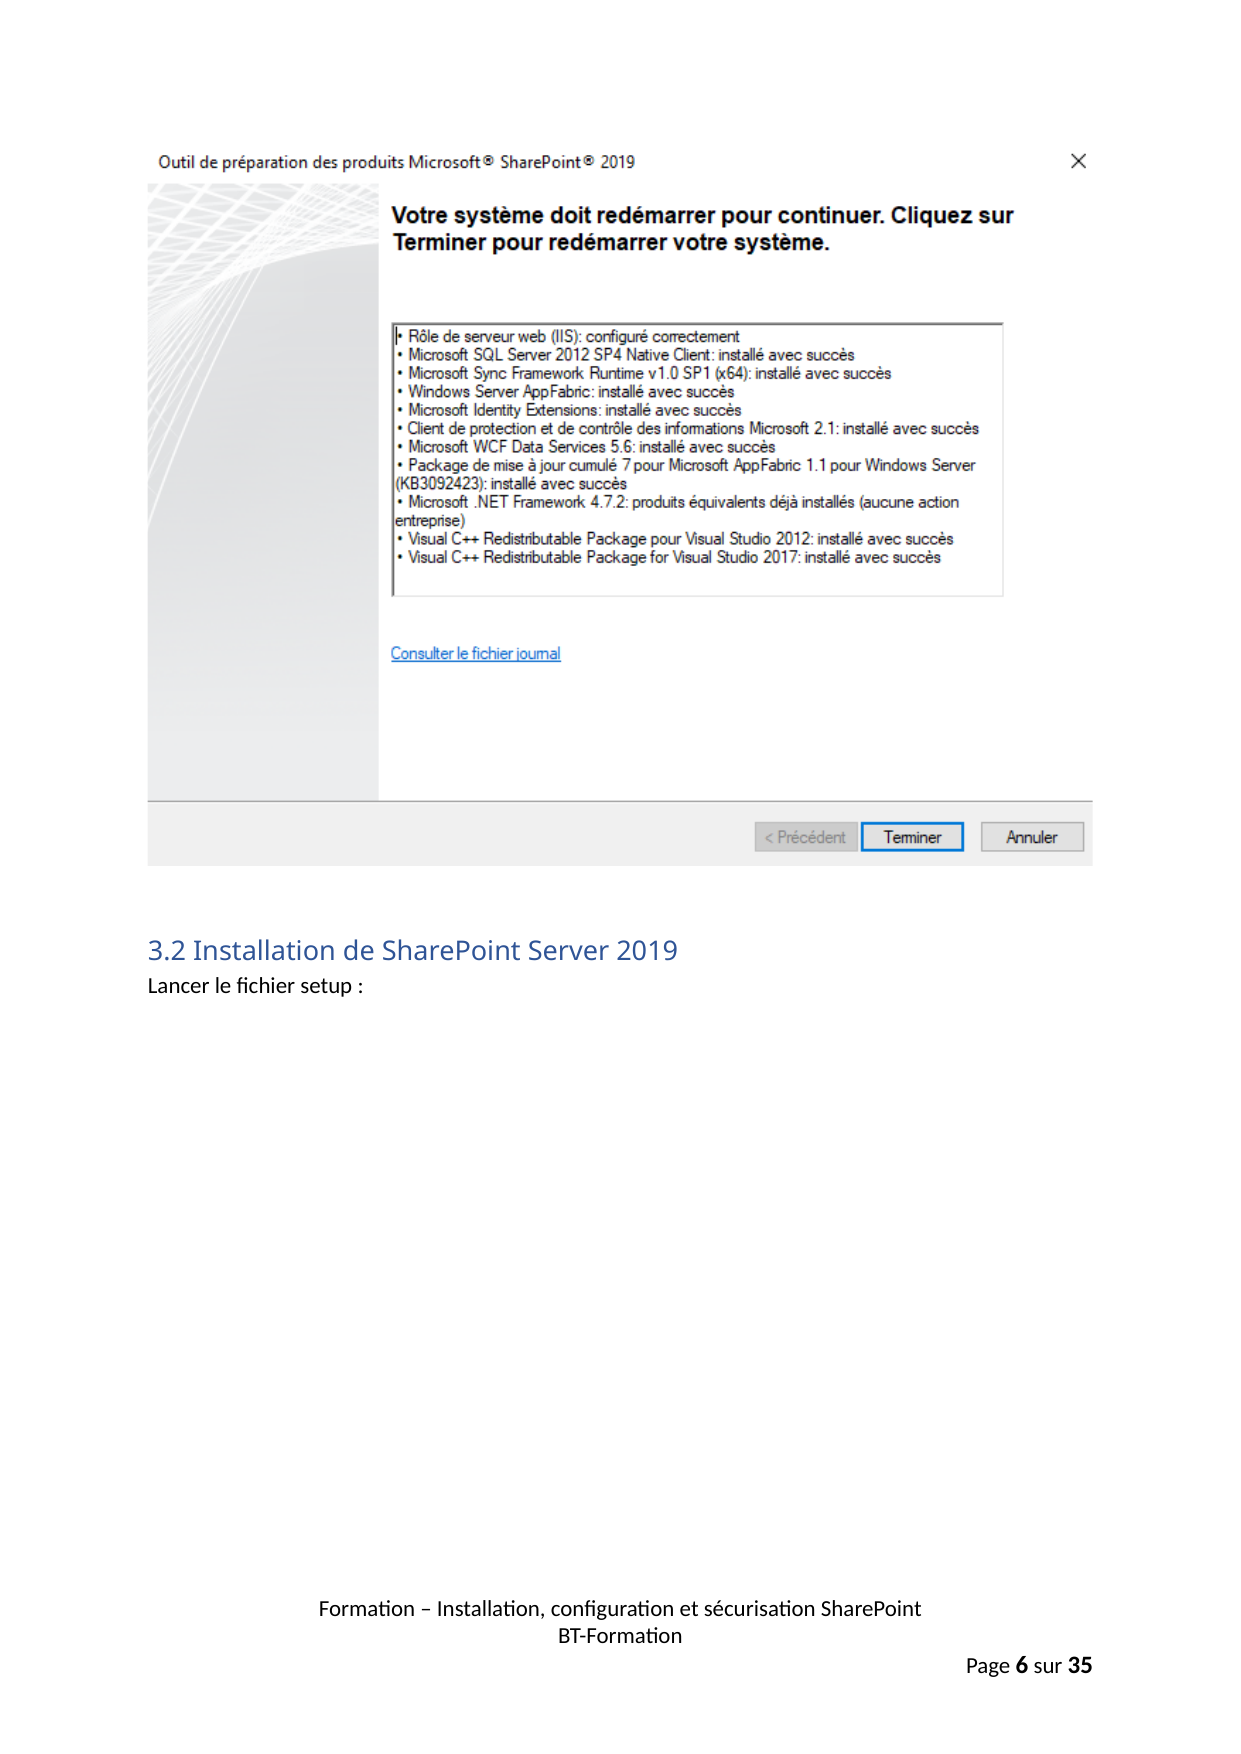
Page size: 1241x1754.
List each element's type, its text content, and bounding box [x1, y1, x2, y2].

text Lancer le fichier setup : [148, 971, 1093, 999]
subtitle 3.2 Installation de SharePoint Server 2019 [148, 931, 1093, 968]
picture [147, 147, 1093, 866]
